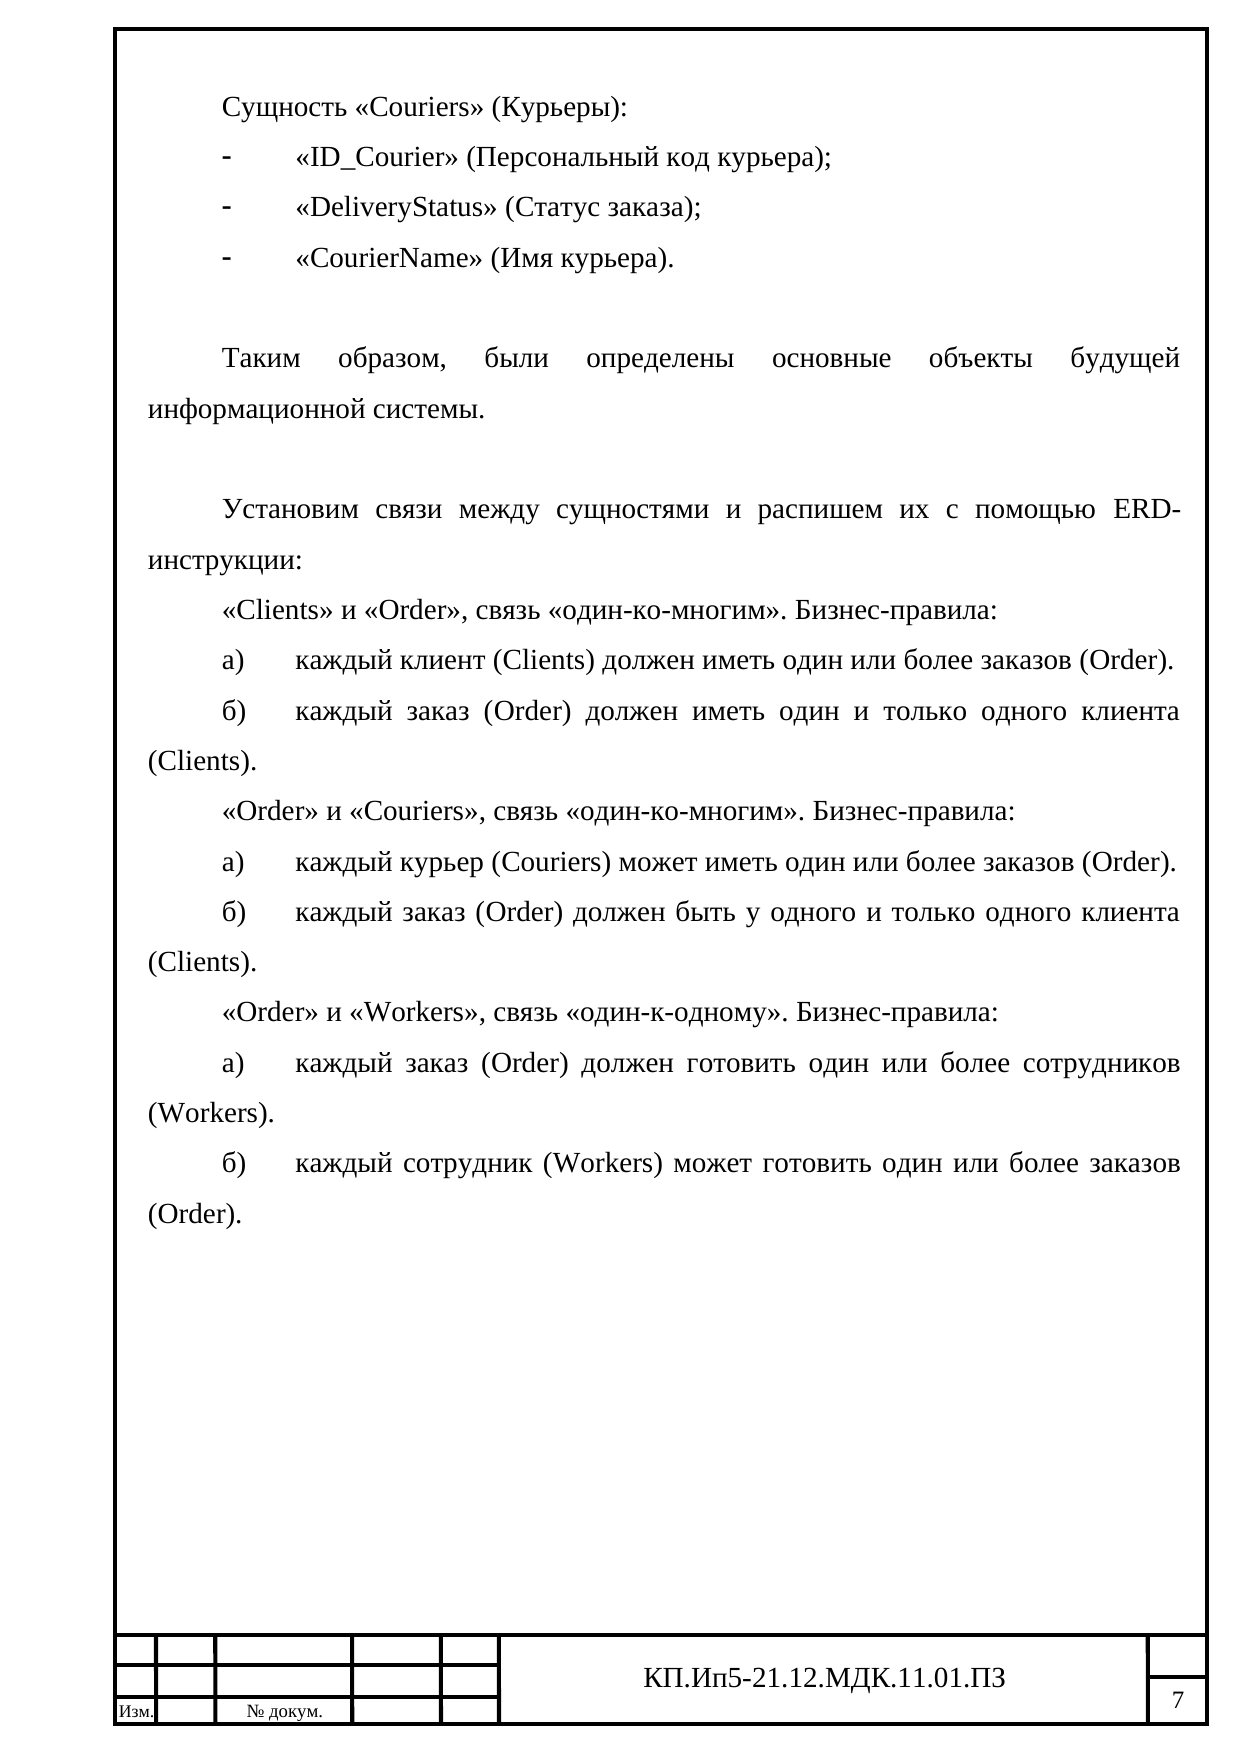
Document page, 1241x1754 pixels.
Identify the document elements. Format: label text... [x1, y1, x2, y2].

list «DeliveryStatus» (Статус заказа); [148, 189, 1181, 223]
list каждый курьер (Couriers) может иметь один или более заказов (Order). [148, 844, 1181, 877]
text «Order» и «Couriers», связь «один-ко-многим». Бизнес-правила: [148, 793, 1181, 827]
list каждый заказ (Order) должен быть у одного и только одного клиента (Clients). [148, 894, 1181, 978]
text Сущность «Couriers» (Курьеры): [148, 89, 1181, 122]
list каждый заказ (Order) должен готовить один или более сотрудников (Workers). [148, 1045, 1181, 1129]
text «Clients» и «Order», связь «один-ко-многим». Бизнес-правила: [148, 592, 1181, 626]
text «Order» и «Workers», связь «один-к-одному». Бизнес-правила: [148, 994, 1181, 1028]
list каждый сотрудник (Workers) может готовить один или более заказов (Order). [148, 1146, 1181, 1229]
list «ID_Courier» (Персональный код курьера); [148, 139, 1181, 173]
text Таким образом, были определены основные объекты будущей информационной системы. [148, 341, 1181, 424]
list «CourierName» (Имя курьера). [148, 240, 1181, 273]
text Установим связи между сущностями и распишем их с помощью ERD-инструкции: [148, 491, 1181, 575]
list каждый клиент (Clients) должен иметь один или более заказов (Order). [148, 642, 1181, 676]
list каждый заказ (Order) должен иметь один и только одного клиента (Clients). [148, 693, 1181, 777]
